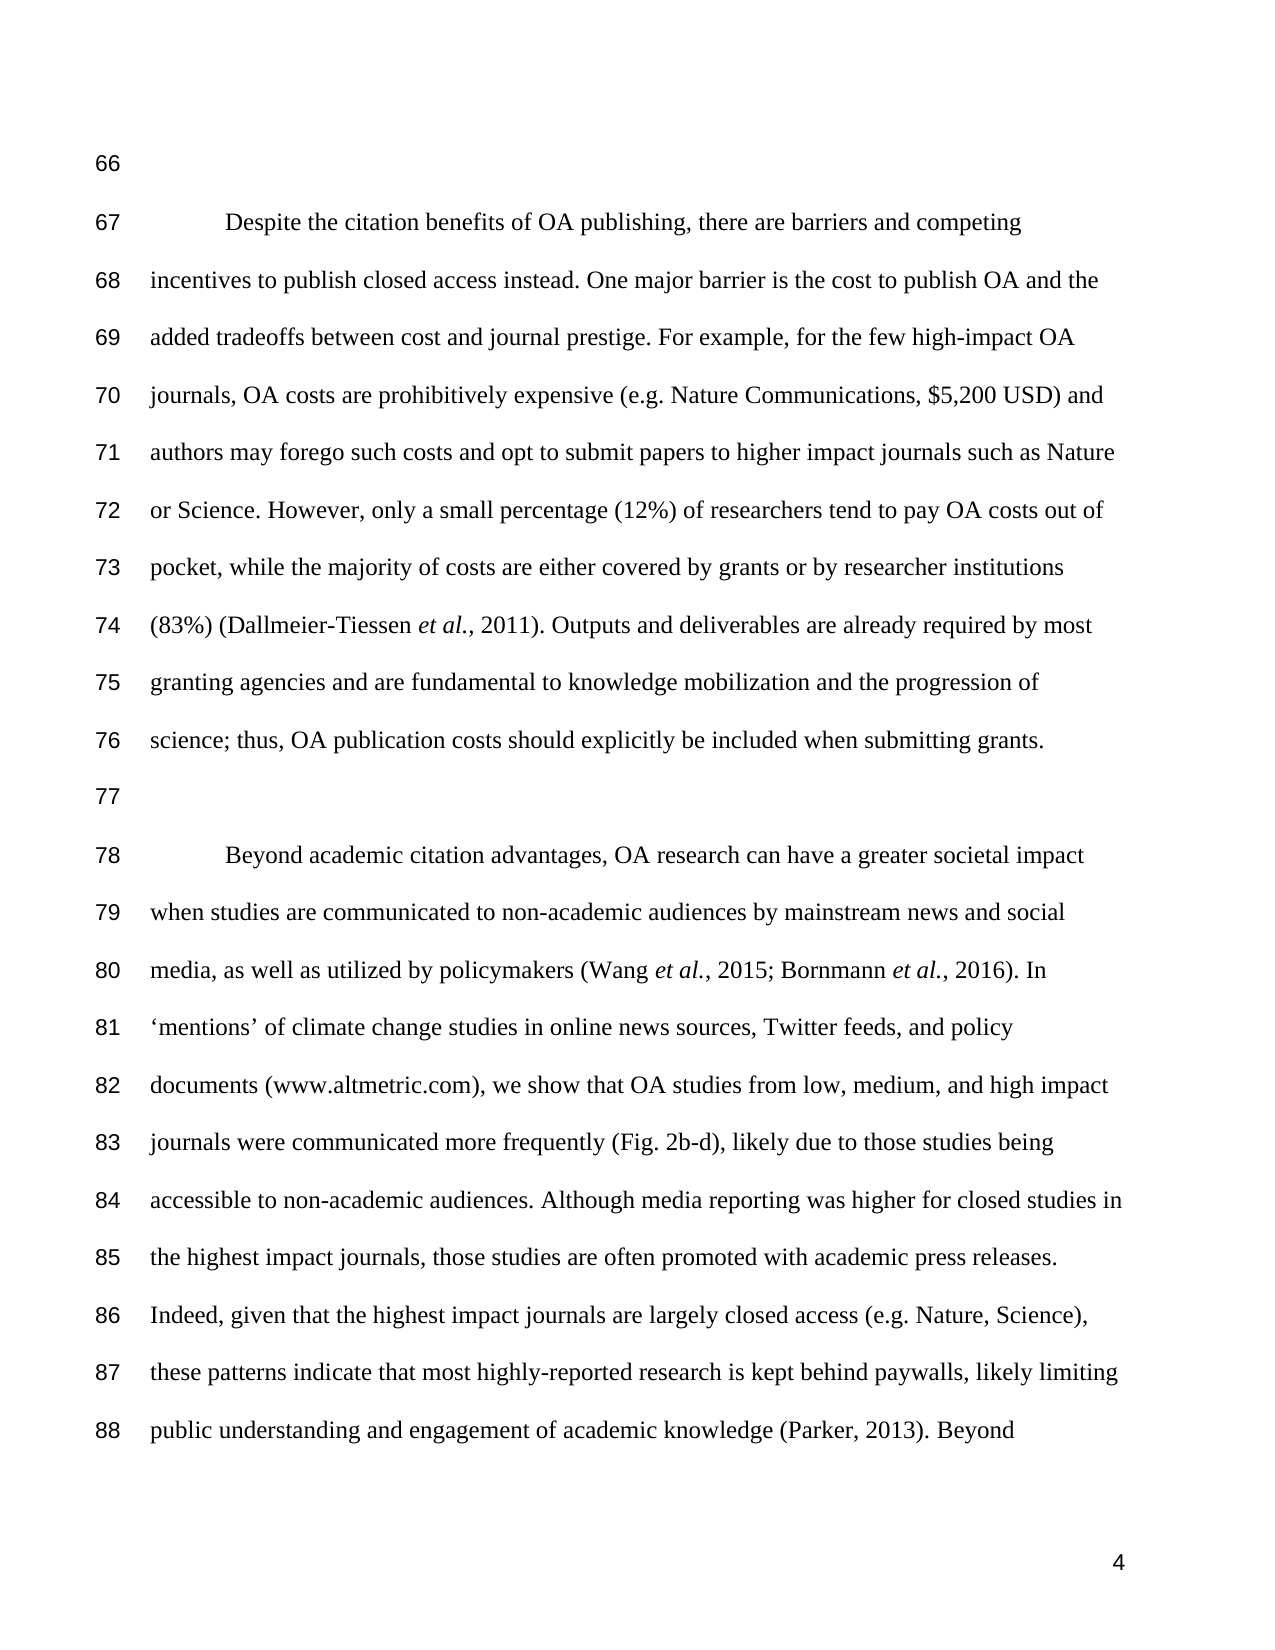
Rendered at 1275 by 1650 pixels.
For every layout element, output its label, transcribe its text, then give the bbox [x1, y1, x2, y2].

text Despite the citation benefits of OA publishing, there are barriers and competing incentives to publish closed access instead. One major barrier is the cost to publish OA and the added tradeoffs between cost and journal prestige. For example, for the few high-impact OA journals, OA costs are prohibitively expensive (e.g. Nature Communications, $5,200 USD) and authors may forego such costs and opt to submit papers to higher impact journals such as Nature or Science. However, only a small percentage (12%) of researchers tend to pay OA costs out of pocket, while the majority of costs are either covered by grants or by researcher institutions (83%) (Dallmeier-Tiessen et al., 2011). Outputs and deliverables are already required by most granting agencies and are fundamental to knowledge mobilization and the progression of science; thus, OA publication costs should explicitly be included when submitting grants. [150, 207, 1125, 754]
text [150, 840, 1125, 1444]
